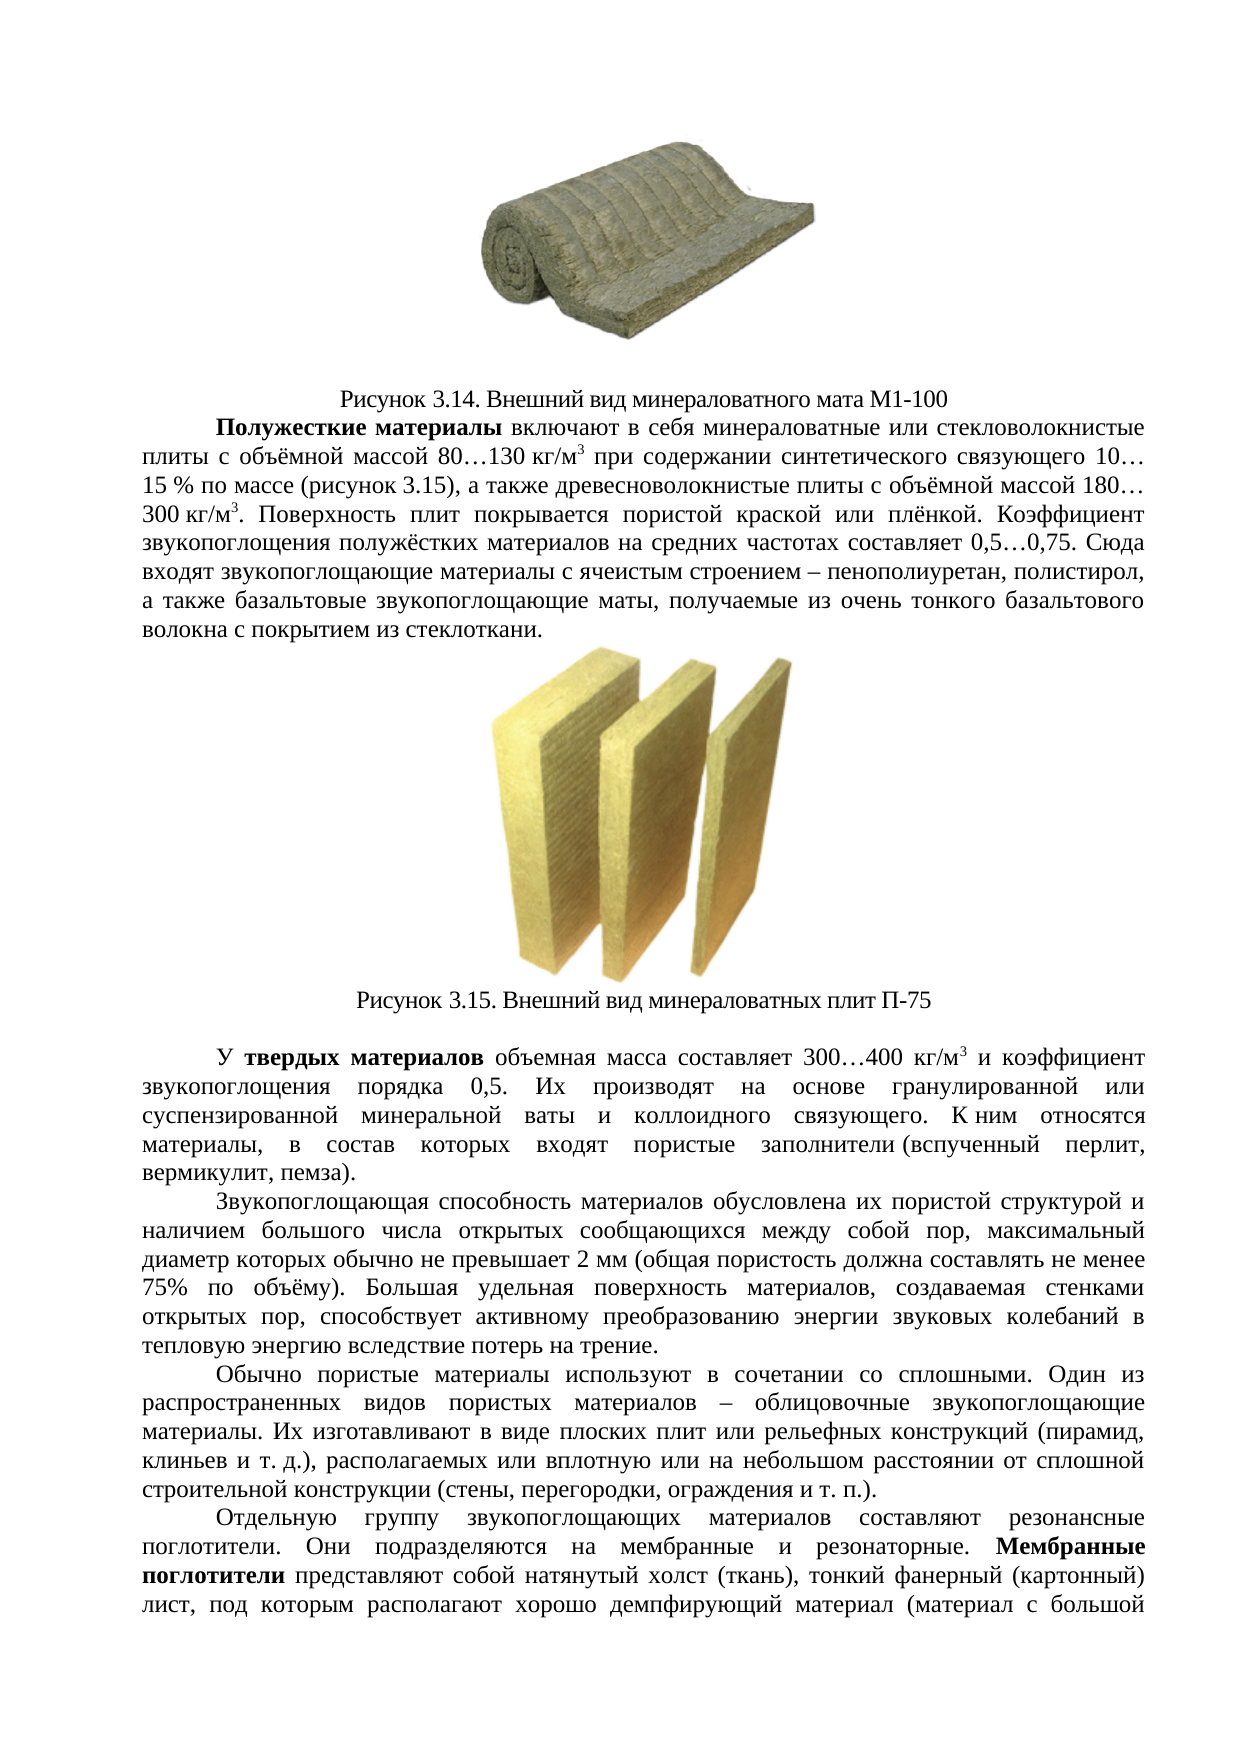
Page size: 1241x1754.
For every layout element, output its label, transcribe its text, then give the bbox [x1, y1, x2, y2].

table_header Рисунок 3.15. Внешний вид минераловатных плит П-75 [148, 643, 1152, 1014]
text Звукопоглощающая способность материалов обусловлена их пористой структурой и наличием большого числа открытых сообщающихся между собой пор, максимальный диаметр которых обычно не превышает (общая пористость должна составлять не менее 75% по объёму). Большая удельная поверхность материалов, создаваемая стенками открытых пор, способствует активному преобразованию энергии звуковых колебаний в тепловую энергию вследствие потерь на трение. [148, 1186, 1152, 1359]
text Обычно пористые материалы используют в сочетании со сплошными. Один из распространенных видов пористых материалов – облицовочные звукопоглощающие материалы. Их изготавливают в виде плоских плит или рельефных конструкций (пирамид, клиньев и т. д.), располагаемых или вплотную или на небольшом расстоянии от сплошной строительной конструкции (стены, перегородки, ограждения и т. п.). [148, 1359, 1152, 1502]
picture [467, 88, 821, 384]
picture [487, 642, 801, 985]
text У твердых материалов объемная масса составляет 300…400 кг/м3 и коэффициент звукопоглощения порядка 0,5. Их производят на основе гранулированной или суспензированной минеральной ваты и коллоидного связующего. К ним относятся материалы, в состав которых входят пористые заполнители (вспученный перлит, вермикулит, пемза). [148, 1042, 1152, 1186]
text Полужесткие материалы включают в себя минераловатные или стекловолокнистые плиты с объёмной массой 80…130 кг/м3 при содержании синтетического связующего 10…15 % по массе (рисунок 3.15), а также древесноволокнистые плиты с объёмной массой 180…300 кг/м3. Поверхность плит покрывается пористой краской или плёнкой. Коэффициент звукопоглощения полужёстких материалов на средних частотах составляет 0,5…0,75. Сюда входят звукопоглощающие материалы с ячеистым строением – пенополиуретан, полистирол, а также базальтовые звукопоглощающие маты, получаемые из очень тонкого базальтового волокна с покрытием из стеклоткани. [148, 412, 1152, 642]
table_header Рисунок 3.14. Внешний вид минераловатного мата М1-100 [148, 89, 1152, 412]
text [148, 1502, 1152, 1617]
